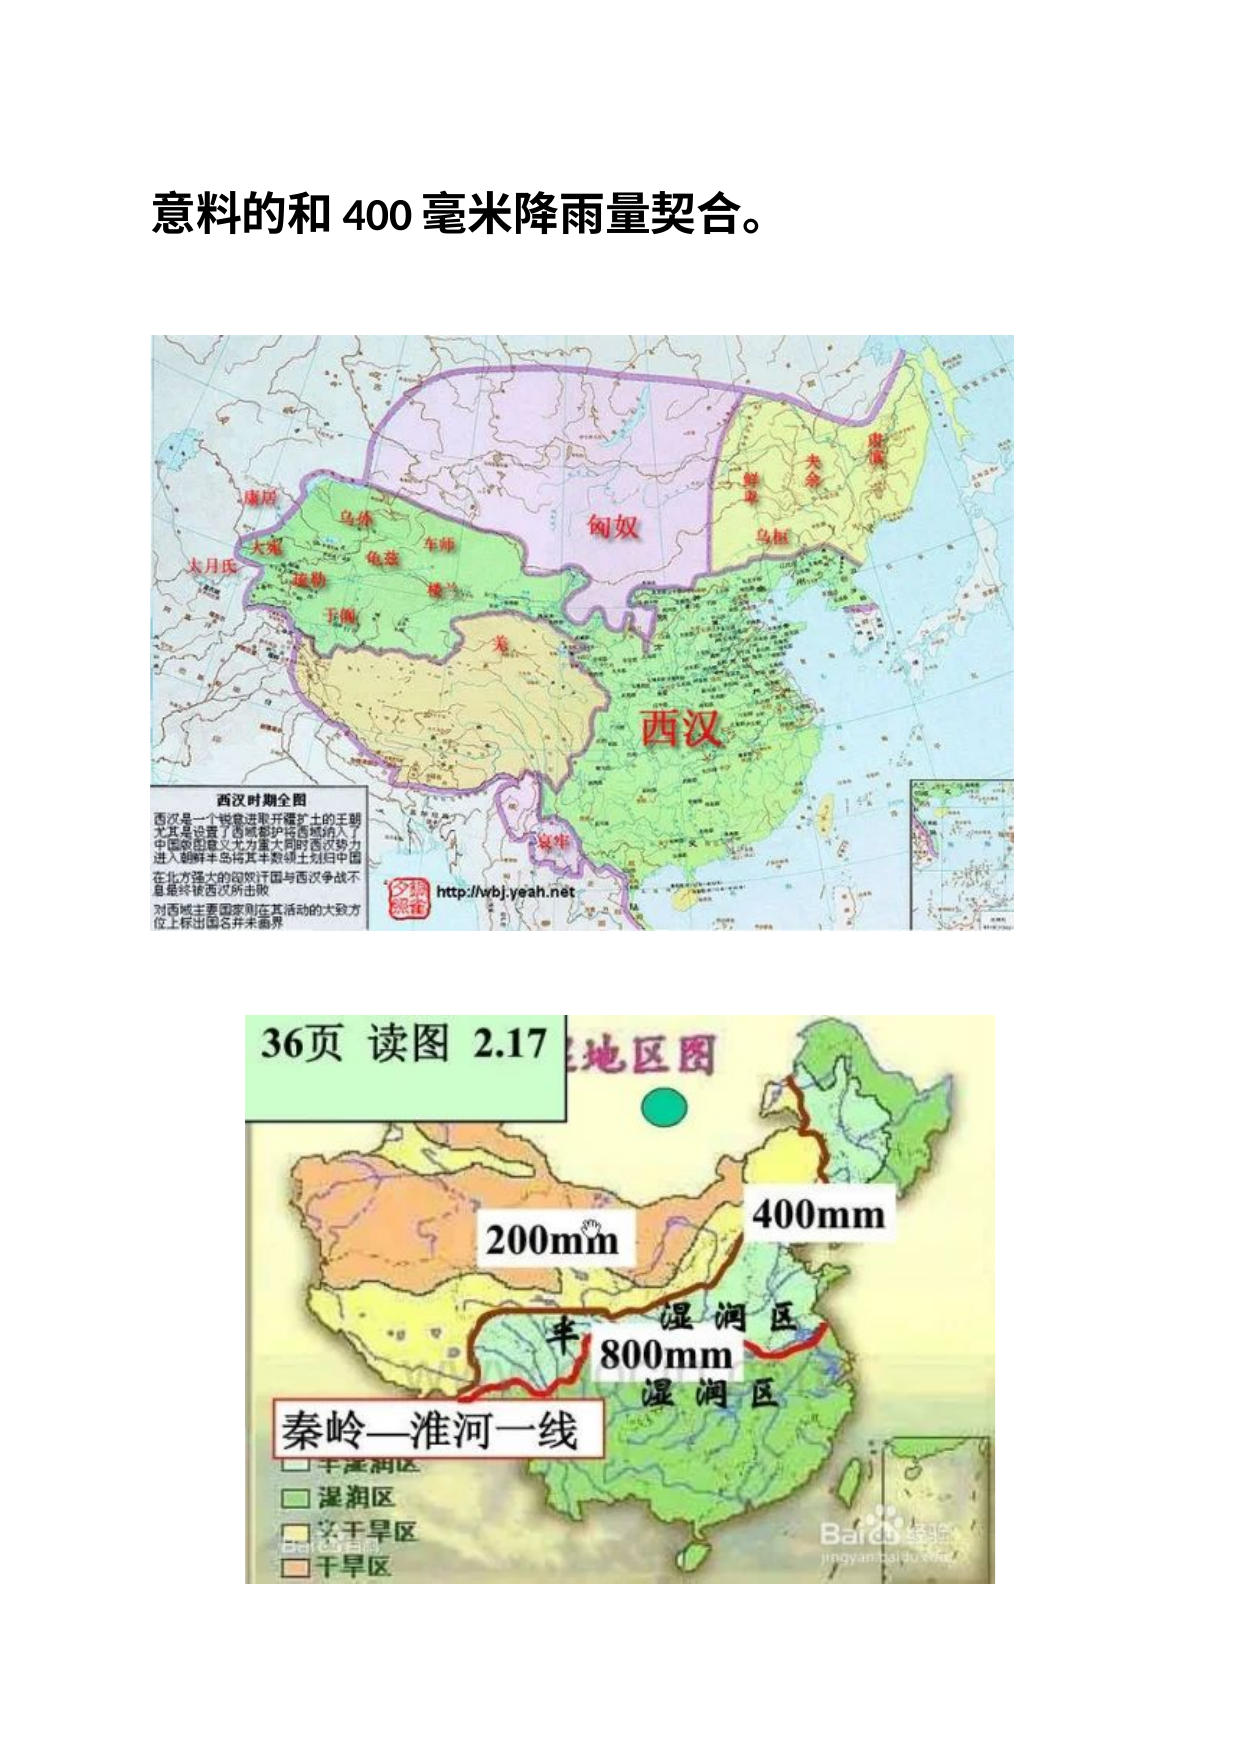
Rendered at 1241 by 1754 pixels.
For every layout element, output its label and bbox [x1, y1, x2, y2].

picture [245, 1015, 995, 1584]
text [150, 162, 1090, 259]
picture [150, 335, 1014, 931]
